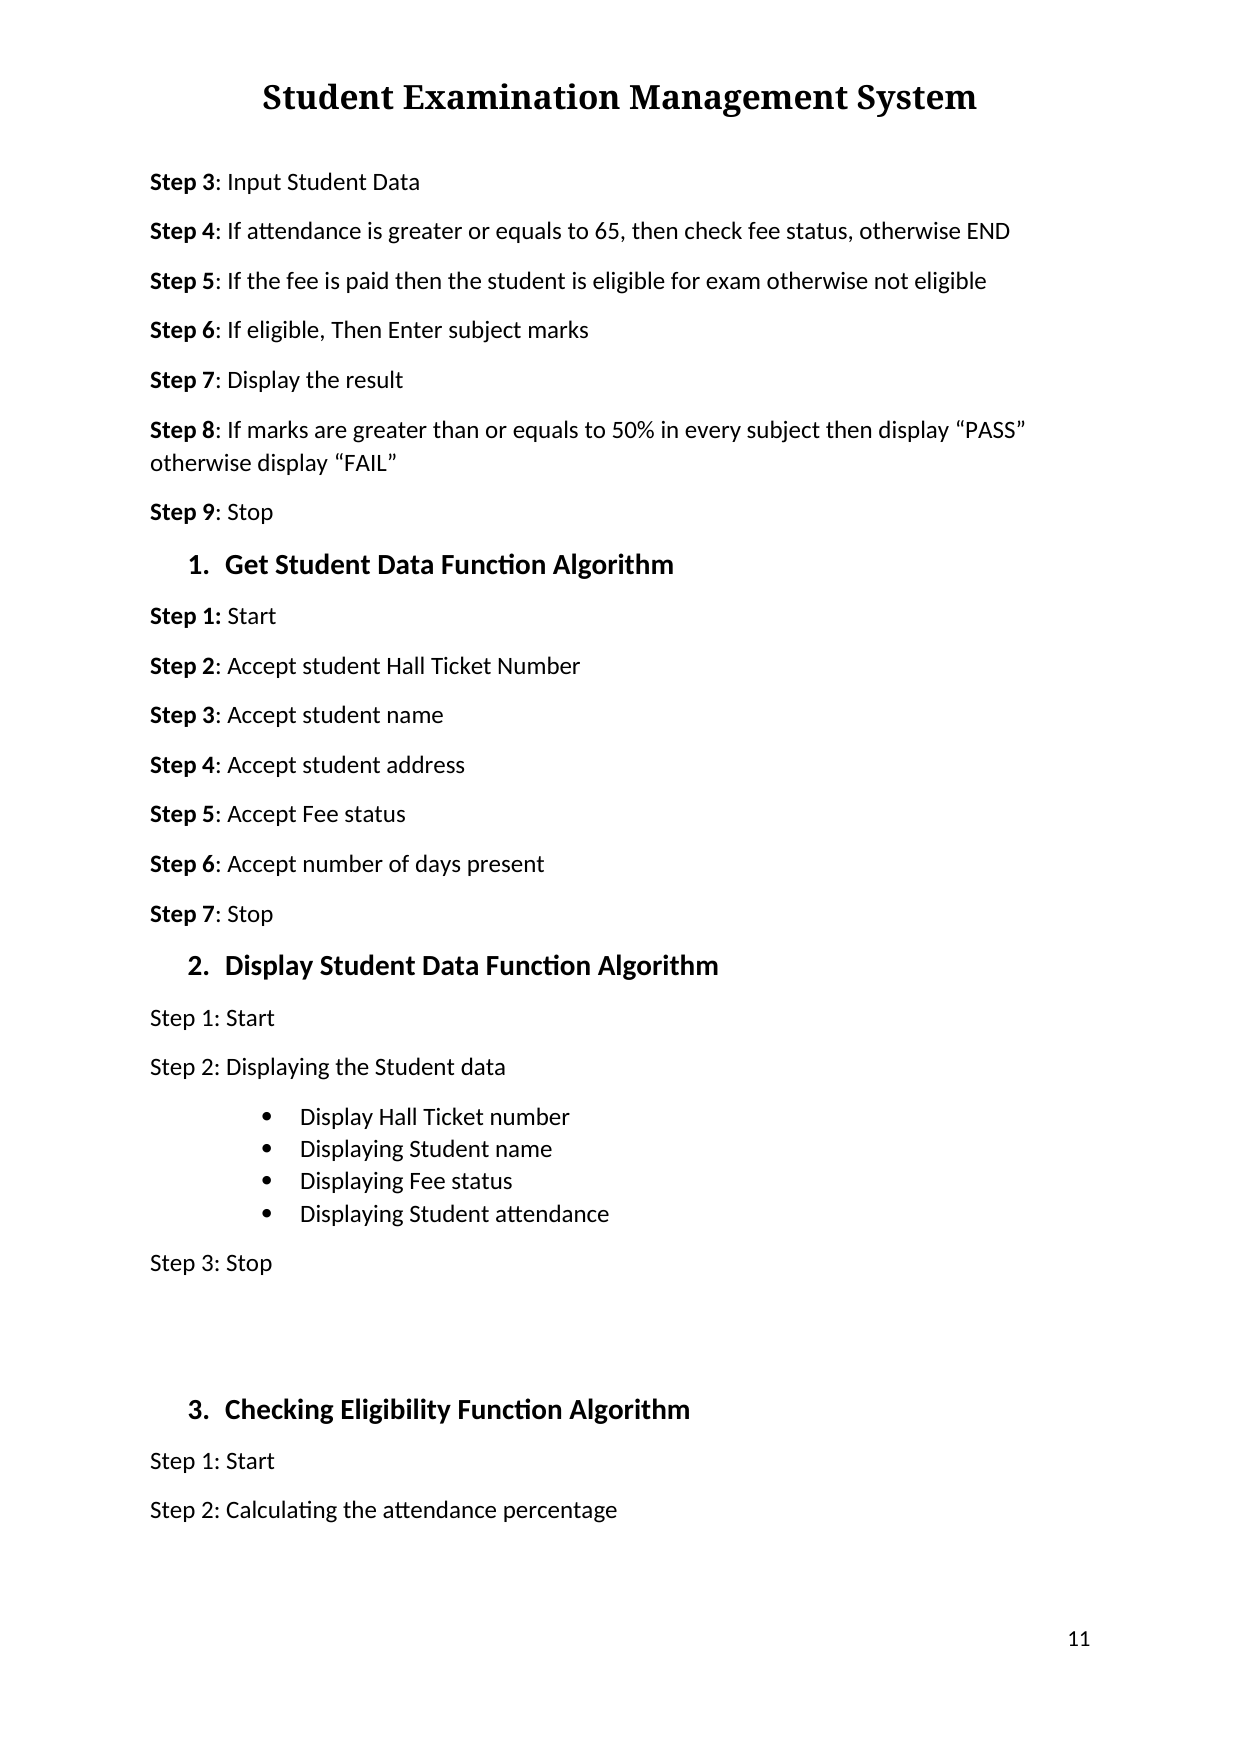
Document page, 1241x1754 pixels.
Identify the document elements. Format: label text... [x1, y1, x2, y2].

text Step 6: Accept number of days present [150, 848, 1090, 879]
list Get Student Data Function Algorithm [187, 546, 1090, 582]
text Step 5: Accept Fee status [150, 799, 1090, 829]
text Step 1: Start [150, 1002, 1090, 1032]
list Displaying Student name [262, 1133, 1090, 1164]
text Step 7: Display the result [150, 364, 1090, 395]
list Display Hall Ticket number [262, 1101, 1090, 1131]
list Checking Eligibility Function Algorithm [187, 1391, 1090, 1426]
text Step 3: Accept student name [150, 699, 1090, 730]
text Step 4: Accept student address [150, 749, 1090, 779]
text Step 1: Start [150, 1445, 1090, 1476]
text Step 9: Stop [150, 496, 1090, 527]
text Step 2: Displaying the Student data [150, 1051, 1090, 1082]
text Step 3: Input Student Data [150, 166, 1090, 196]
text Step 8: If marks are greater than or equals to 50% in every subject then display “PASS” otherwise display “FAIL” [150, 414, 1090, 477]
list Displaying Fee status [262, 1166, 1090, 1196]
list Display Student Data Function Algorithm [187, 947, 1090, 983]
text Step 2: Accept student Hall Ticket Number [150, 650, 1090, 680]
text Step 5: If the fee is paid then the student is eligible for exam otherwise not eligible [150, 265, 1090, 296]
text Step 7: Stop [150, 898, 1090, 928]
list Displaying Student attendance [262, 1198, 1090, 1228]
text Step 3: Stop [150, 1247, 1090, 1277]
text Step 6: If eligible, Then Enter subject marks [150, 315, 1090, 345]
text Step 4: If attendance is greater or equals to 65, then check fee status, otherwise END [150, 216, 1090, 246]
text Step 1: Start [150, 600, 1090, 631]
text Step 2: Calculating the attendance percentage [150, 1495, 1090, 1525]
